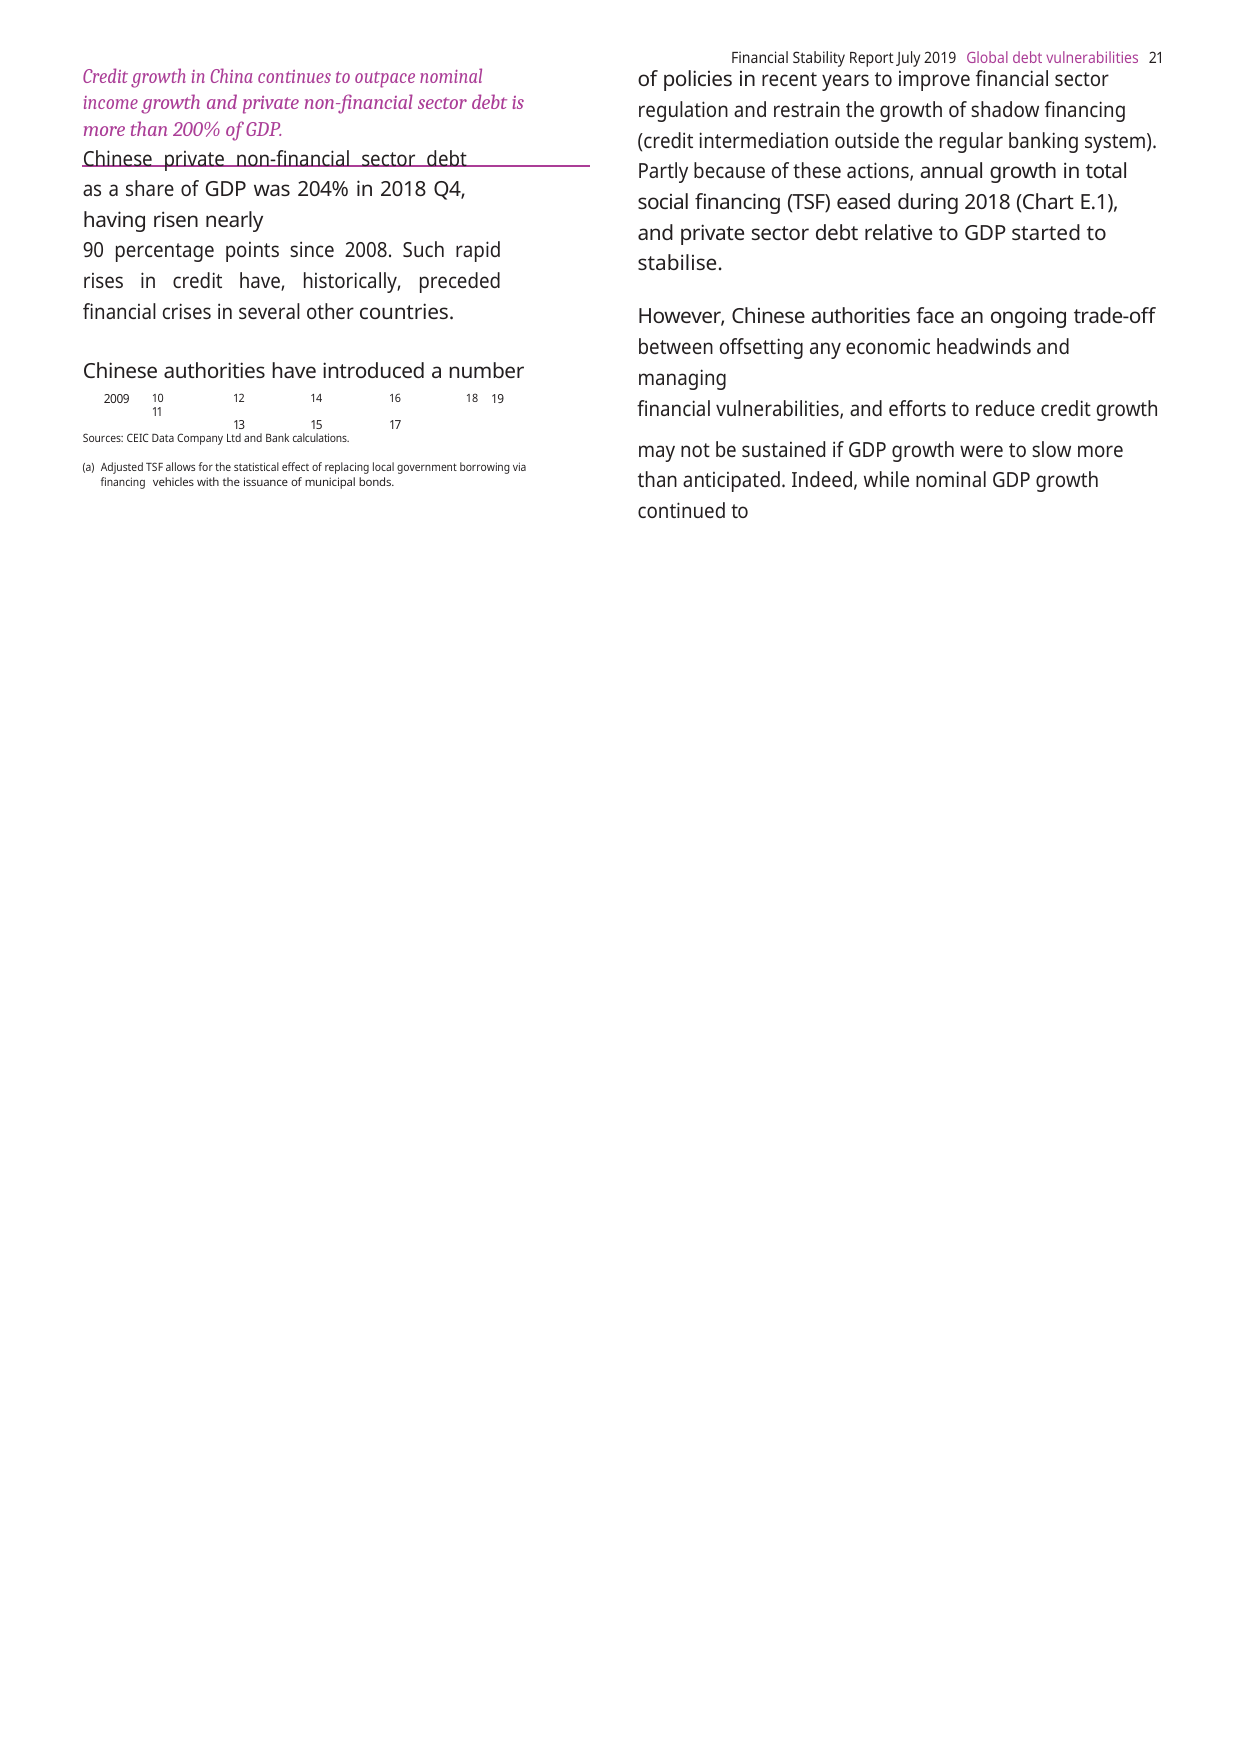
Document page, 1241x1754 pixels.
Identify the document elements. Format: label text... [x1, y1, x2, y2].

text may not be sustained if GDP growth were to slow more than anticipated. Indeed, while nominal GDP growth continued to [637, 435, 1158, 524]
text 90 percentage points since 2008. Such rapid rises in credit have, historically, preceded financial crises in several other countries. [83, 236, 501, 325]
text 12 13 [233, 393, 282, 432]
text 18 19 [466, 393, 508, 406]
text Chinese authorities have introduced a number of policies in recent years to improve financial sector regulation and restrain the growth of shadow financing (credit intermediation outside the regular banking system). Partly because of these actions, annual growth in total social financing (TSF) eased during 2018 (Chart E.1), and private sector debt relative to GDP started to stabilise. [637, 64, 1158, 277]
text Sources: CEIC Data Company Ltd and Bank calculations. [83, 432, 559, 445]
text financial vulnerabilities, and efforts to reduce credit growth [637, 397, 1181, 422]
text Credit growth in China continues to outpace nominal income growth and private non-financial sector debt is more than 200% of GDP. [83, 64, 539, 141]
text 2009 10 11 [103, 393, 202, 419]
text Chinese private non-financial sector debt as a share of GDP was 204% in 2018 Q4, having risen nearly [83, 144, 467, 233]
text 16 17 [389, 393, 437, 432]
text 14 15 [310, 393, 360, 432]
text However, Chinese authorities face an ongoing trade-off between offsetting any economic headwinds and managing [637, 301, 1158, 391]
text (a) Adjusted TSF allows for the statistical effect of replacing local government borrowing via financing vehicles with the issuance of municipal bonds. [82, 459, 559, 489]
